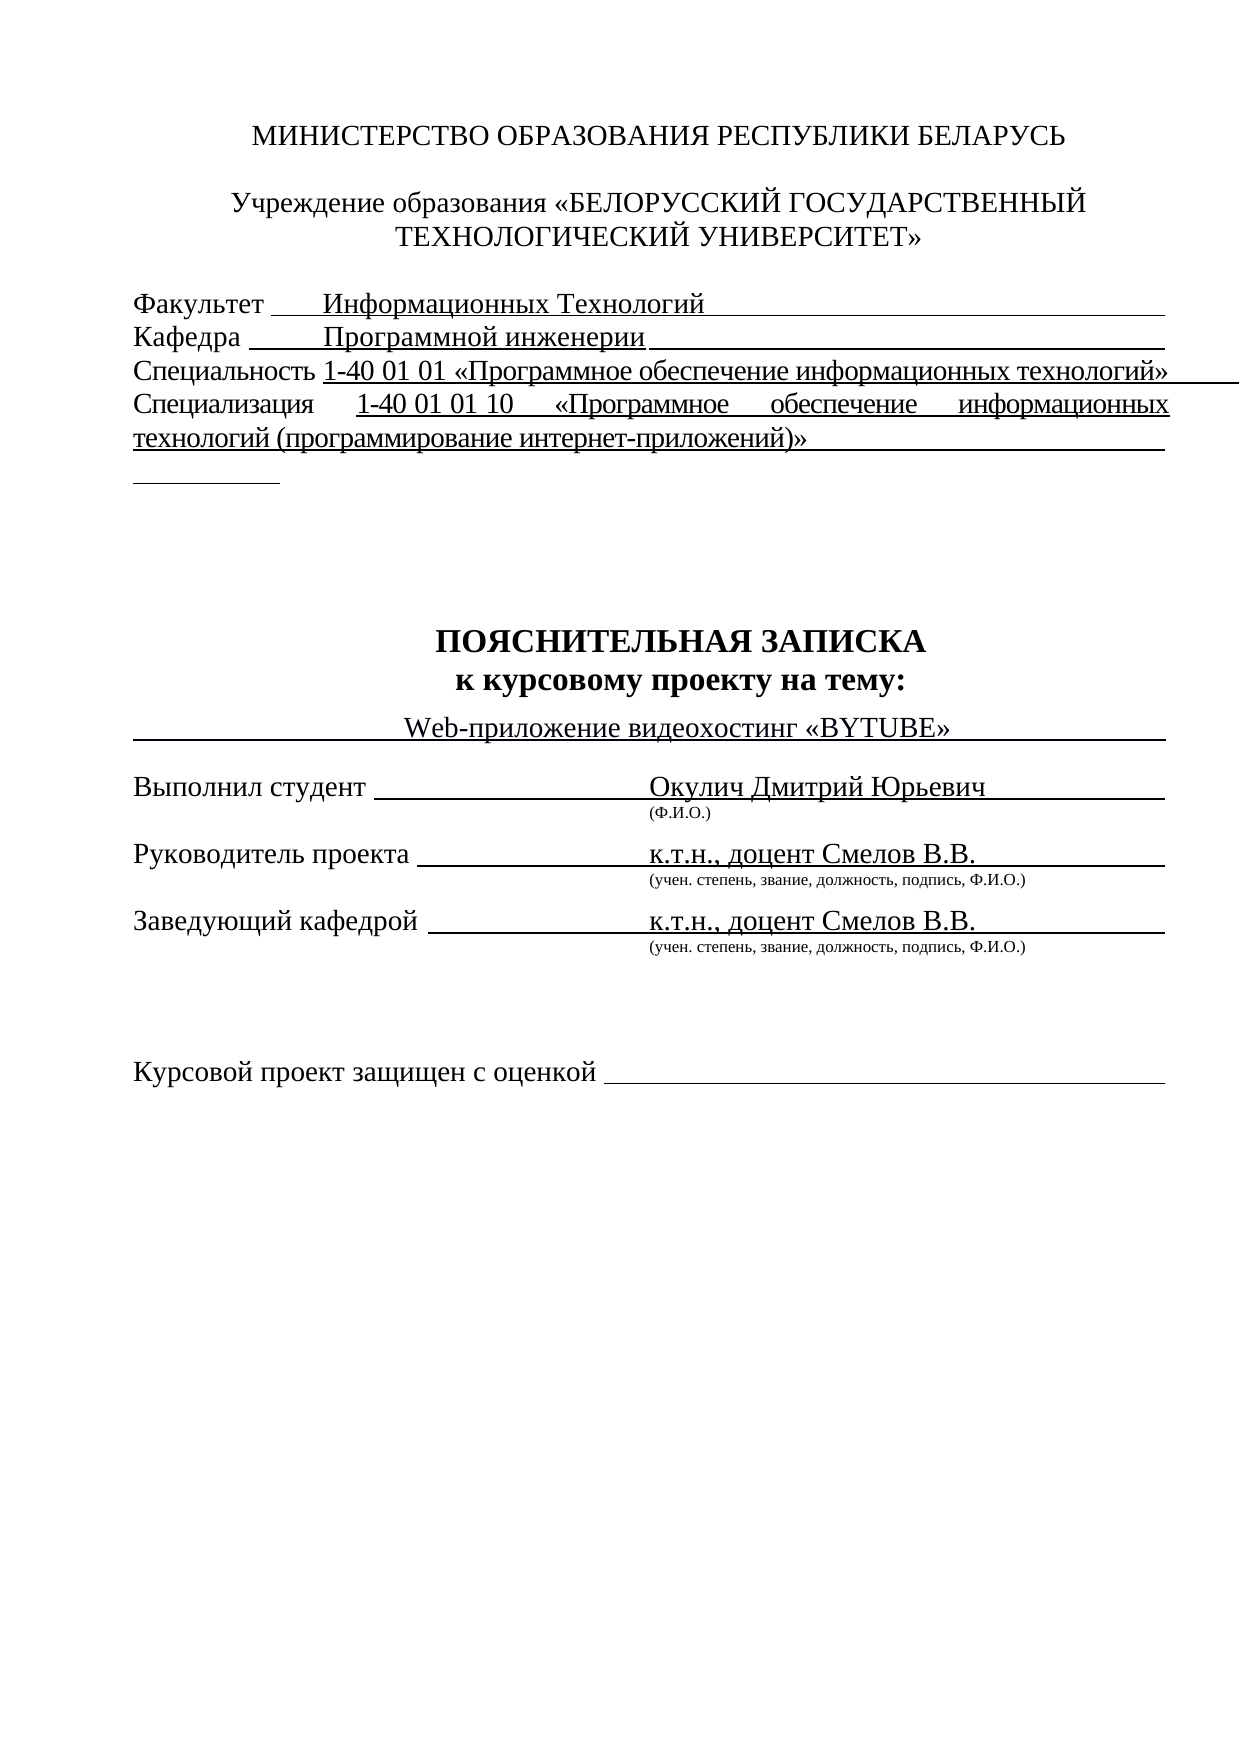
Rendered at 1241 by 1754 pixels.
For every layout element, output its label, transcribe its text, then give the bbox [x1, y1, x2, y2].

text Специализация 1-40 01 01 10 «Программное обеспечение информационных технологий (программирование интернет-приложений)» [133, 386, 1169, 487]
text Специальность 1-40 01 01 «Программное обеспечение информационных технологий» [133, 353, 1184, 386]
text (учен. степень, звание, должность, подпись, Ф.И.О.) [649, 869, 1184, 903]
text к курсовому проекту на тему: [133, 659, 1184, 698]
text Кафедра Программной инженерии [133, 319, 1184, 353]
text Выполнил студент Окулич Дмитрий Юрьевич [133, 769, 1184, 802]
text Факультет Информационных Технологий [133, 286, 1184, 319]
text (Ф.И.О.) [575, 802, 1184, 836]
text МИНИСТЕРСТВО ОБРАЗОВАНИЯ РЕСПУБЛИКИ БЕЛАРУСЬ [133, 118, 1184, 152]
text ПОЯСНИТЕЛЬНАЯ ЗАПИСКА [133, 621, 1184, 659]
text Web-приложение видеохостинг «BYTUBE» [133, 710, 1181, 744]
text Заведующий кафедрой к.т.н., доцент Смелов В.В. [133, 903, 1184, 937]
text (учен. степень, звание, должность, подпись, Ф.И.О.) [649, 937, 1184, 970]
text Курсовой проект защищен с оценкой [133, 1054, 1184, 1087]
text Руководитель проекта к.т.н., доцент Смелов В.В. [133, 836, 1184, 869]
text Учреждение образования «БЕЛОРУССКИЙ ГОСУДАРСТВЕННЫЙ ТЕХНОЛОГИЧЕСКИЙ УНИВЕРСИТЕТ» [133, 185, 1184, 252]
